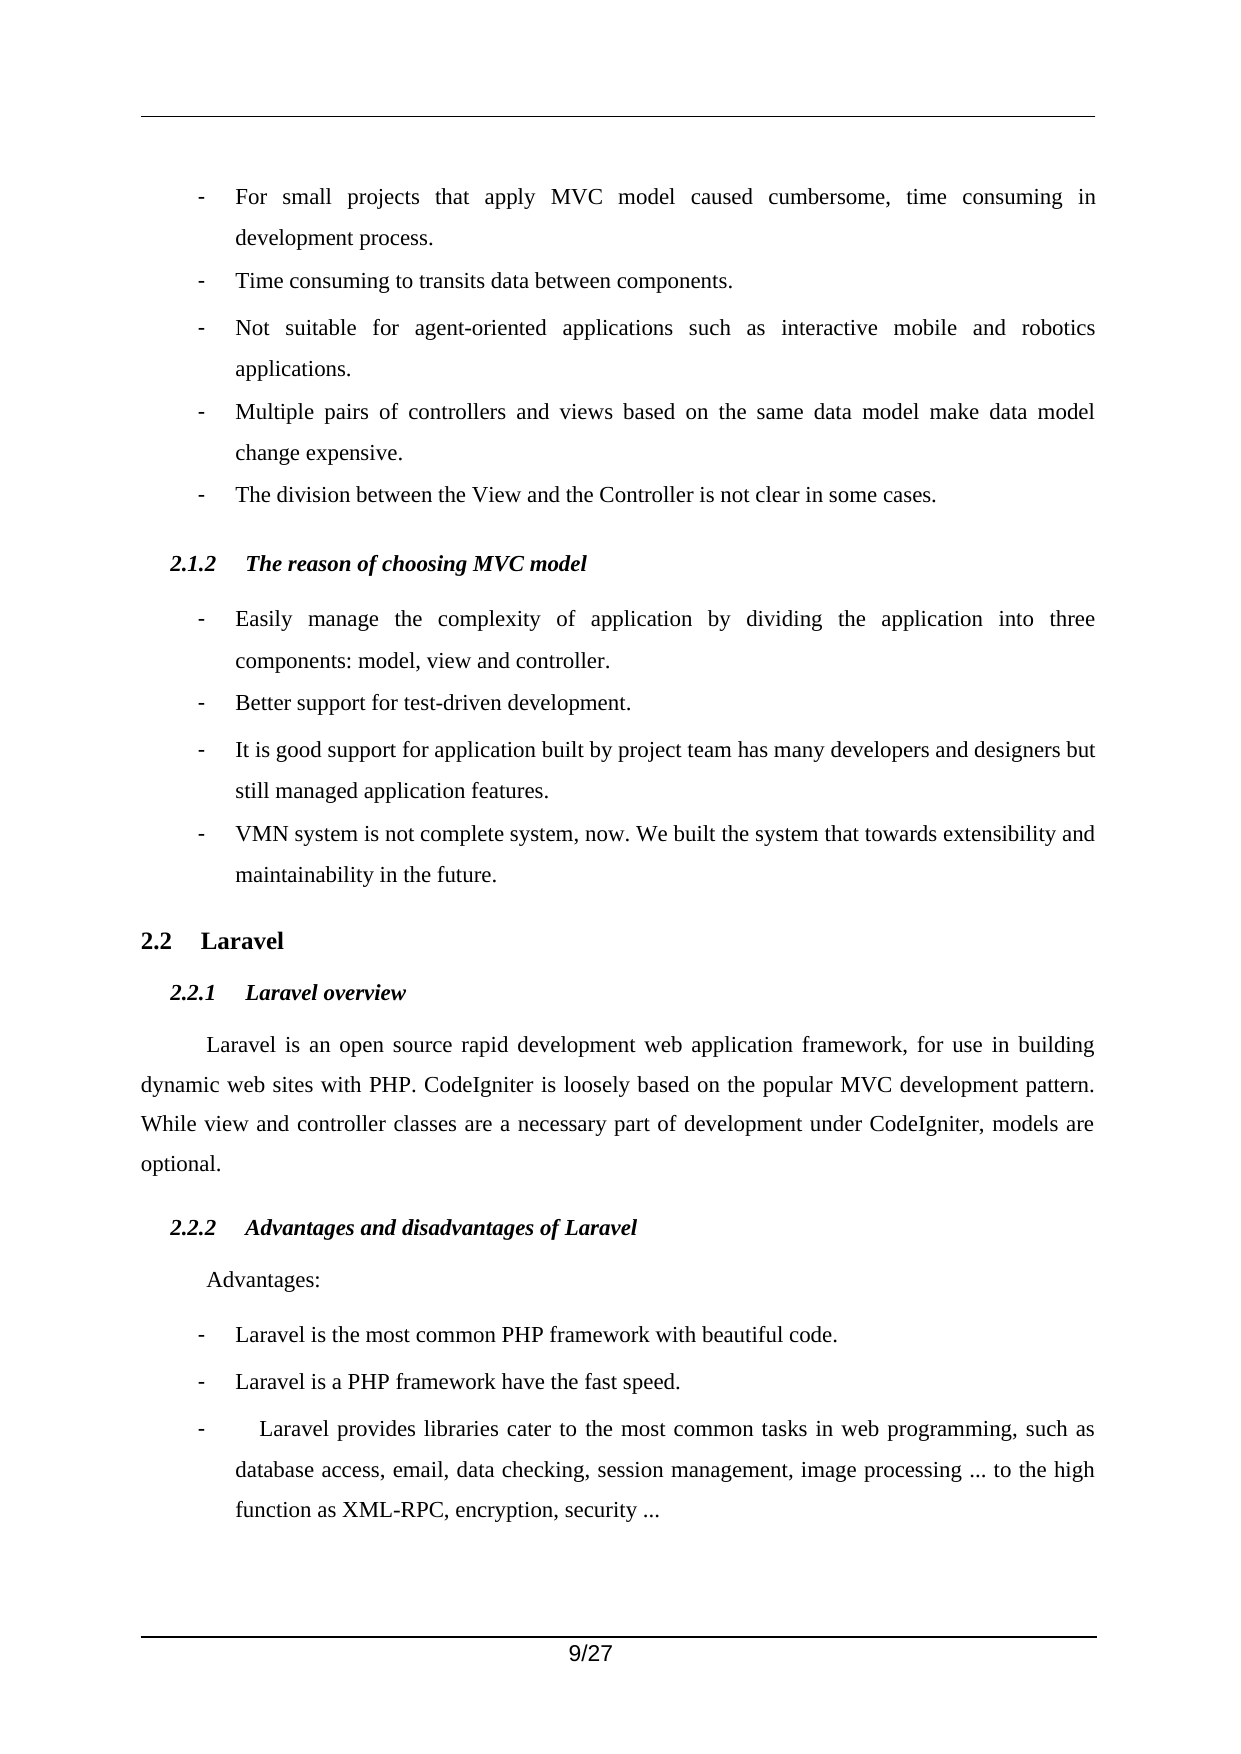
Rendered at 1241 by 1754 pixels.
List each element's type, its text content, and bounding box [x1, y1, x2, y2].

text Advantages: [141, 1266, 1097, 1293]
list For small projects that apply MVC model caused cumbersome, time consuming in development process. [198, 180, 1097, 251]
text Laravel is an open source rapid development web application framework, for use in building dynamic web sites with PHP. CodeIgniter is loosely based on the popular MVC development pattern. While view and controller classes are a necessary part of development under CodeIgniter, models are optional. [141, 1031, 1097, 1176]
list Laravel is the most common PHP framework with beautiful code. [198, 1318, 1097, 1349]
subtitle Advantages and disadvantages of Laravel [170, 1214, 1097, 1241]
list It is good support for application built by project team has many developers and designers but still managed application features. [198, 733, 1097, 804]
list Time consuming to transits data between components. [198, 264, 1097, 295]
subtitle Laravel overview [170, 979, 1097, 1006]
list Laravel is a PHP framework have the fast speed. [198, 1365, 1097, 1396]
list Better support for test-driven development. [198, 686, 1097, 717]
list The division between the View and the Controller is not clear in some cases. [198, 478, 1097, 510]
list Not suitable for agent-oriented applications such as interactive mobile and robotics applications. [198, 311, 1097, 381]
subtitle The reason of choosing MVC model [170, 550, 1097, 577]
list VMN system is not complete system, now. We built the system that towards extensibility and maintainability in the future. [198, 817, 1097, 888]
list Multiple pairs of controllers and views based on the same data model make data model change expensive. [198, 394, 1097, 465]
subtitle Laravel [141, 926, 1097, 954]
list Easily manage the complexity of application by dividing the application into three components: model, view and controller. [198, 602, 1097, 673]
